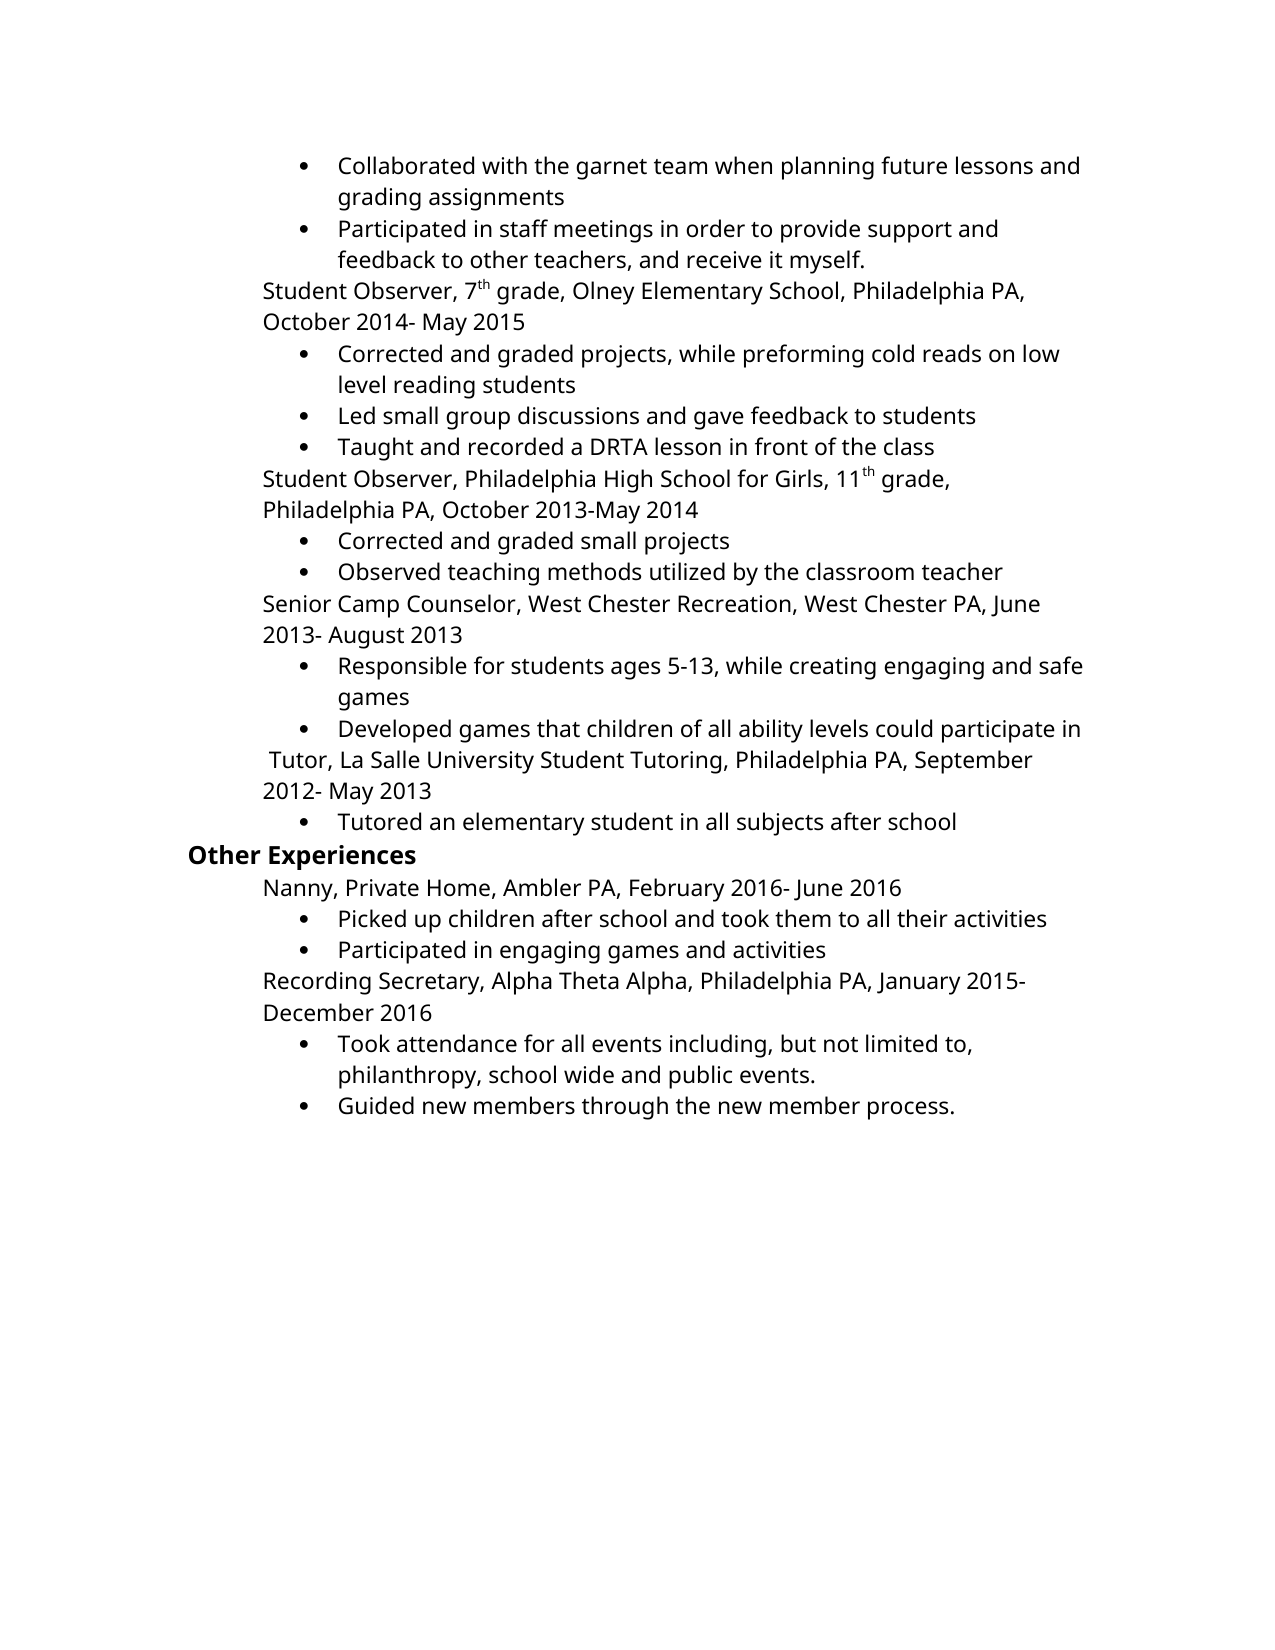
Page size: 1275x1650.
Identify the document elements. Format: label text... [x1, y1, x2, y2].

list Led small group discussions and gave feedback to students [300, 400, 1087, 431]
list Taught and recorded a DRTA lesson in front of the class [300, 431, 1087, 462]
list Responsible for students ages 5-13, while creating engaging and safe games [300, 650, 1087, 712]
text Student Observer, 7th grade, Olney Elementary School, Philadelphia PA, October 2014- May 2015 [262, 275, 1087, 337]
list Developed games that children of all ability levels could participate in [300, 712, 1087, 744]
list Observed teaching methods utilized by the classroom teacher [300, 556, 1087, 587]
text Nanny, Private Home, Ambler PA, February 2016- June 2016 [187, 872, 1087, 903]
text Other Experiences [187, 837, 1087, 872]
list Collaborated with the garnet team when planning future lessons and grading assignments [300, 150, 1087, 212]
text Tutor, La Salle University Student Tutoring, Philadelphia PA, September 2012- May 2013 [262, 744, 1087, 806]
list Corrected and graded small projects [300, 525, 1087, 556]
list Picked up children after school and took them to all their activities [300, 903, 1087, 934]
text Senior Camp Counselor, West Chester Recreation, West Chester PA, June 2013- August 2013 [262, 587, 1087, 650]
list Participated in engaging games and activities [300, 934, 1087, 965]
list Tutored an elementary student in all subjects after school [300, 806, 1087, 837]
list Guided new members through the new member process. [300, 1090, 1087, 1122]
list Participated in staff meetings in order to provide support and feedback to other teachers, and receive it myself. [300, 212, 1087, 275]
text Student Observer, Philadelphia High School for Girls, 11th grade, Philadelphia PA, October 2013-May 2014 [262, 462, 1087, 525]
list Took attendance for all events including, but not limited to, philanthropy, school wide and public events. [300, 1028, 1087, 1090]
text Recording Secretary, Alpha Theta Alpha, Philadelphia PA, January 2015- December 2016 [262, 965, 1087, 1028]
list Corrected and graded projects, while preforming cold reads on low level reading students [300, 337, 1087, 400]
